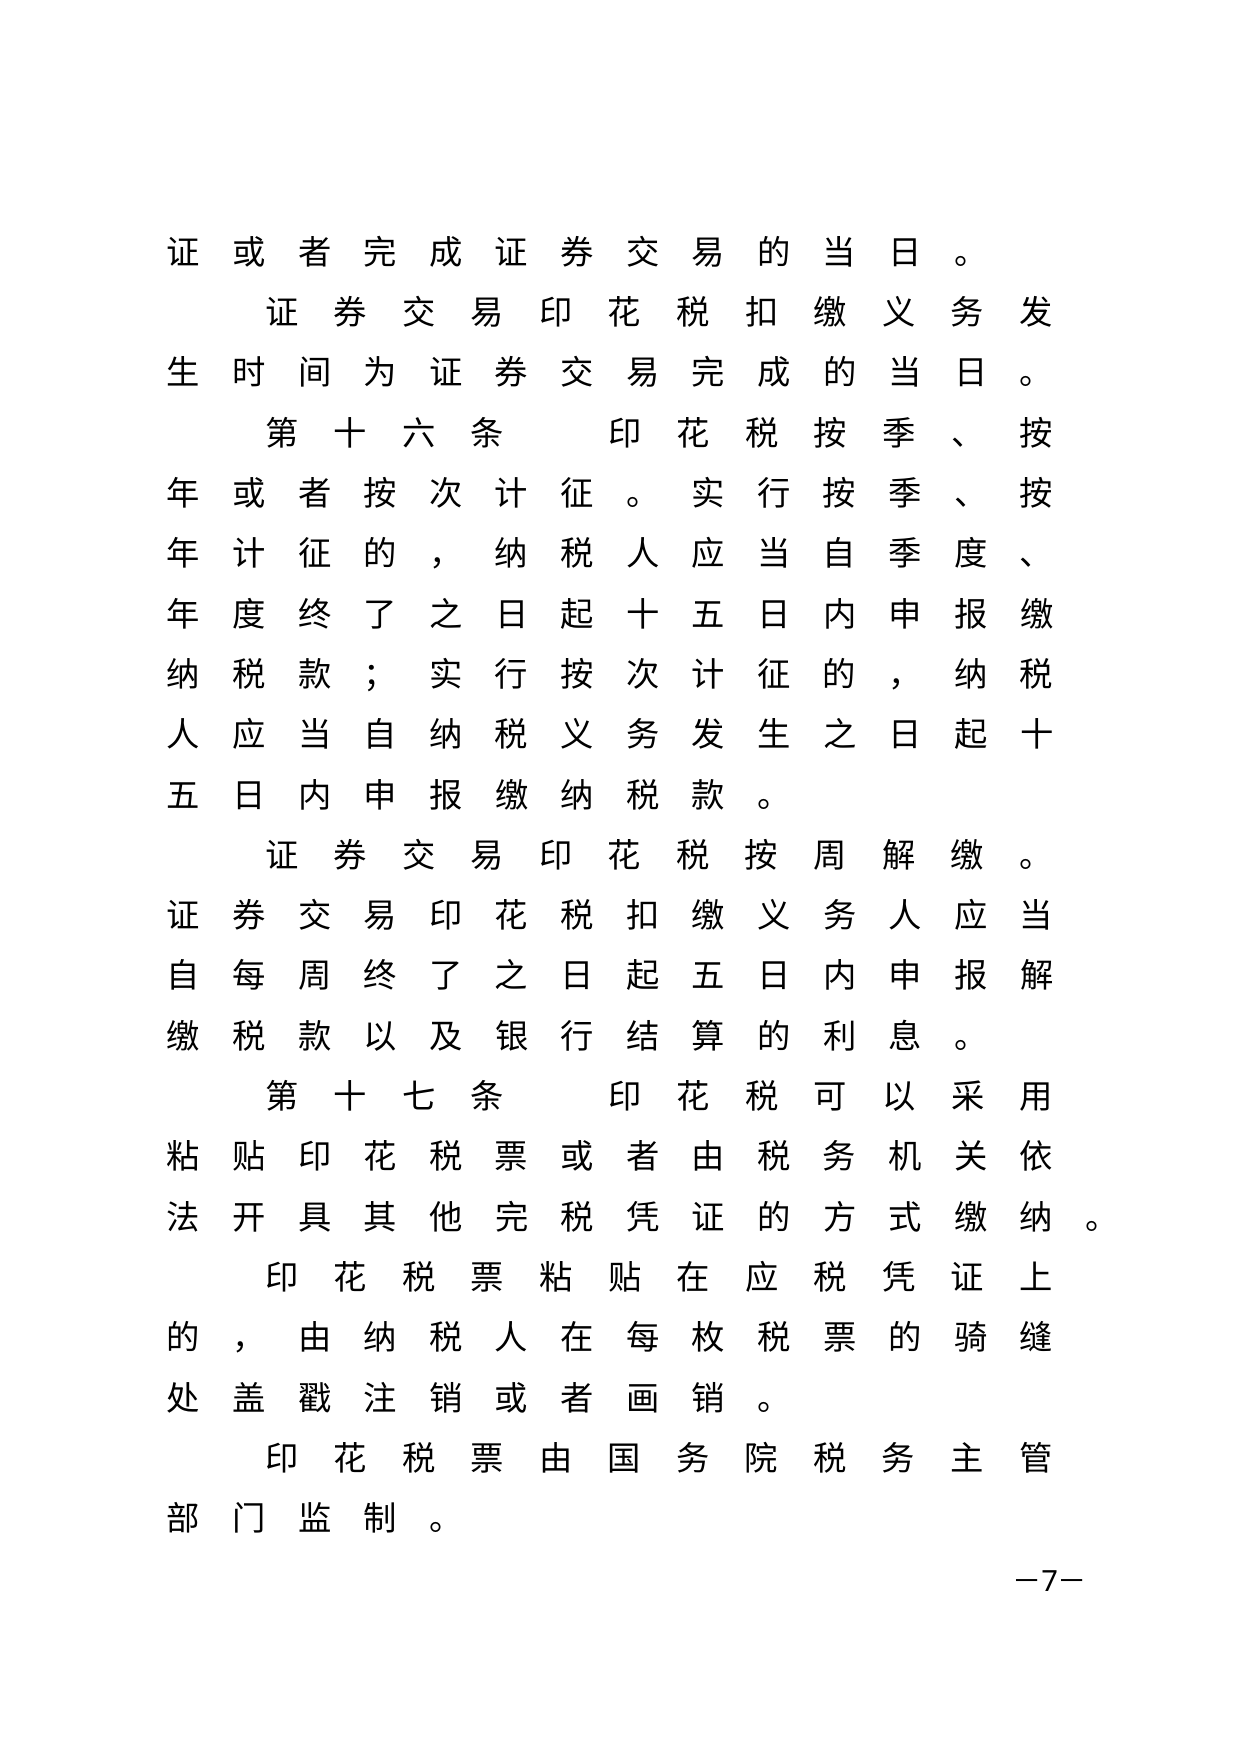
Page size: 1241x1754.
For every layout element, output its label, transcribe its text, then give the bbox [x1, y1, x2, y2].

text 证券交易印花税按周解缴。证券交易印花税扣缴义务人应当自每周终了之日起五日内申报解缴税款以及银行结算的利息。 [167, 823, 1085, 1064]
text 证券交易印花税扣缴义务发生时间为证券交易完成的当日。 [167, 280, 1085, 400]
text 第十七条 印花税可以采用粘贴印花税票或者由税务机关依法开具其他完税凭证的方式缴纳。 [167, 1064, 1085, 1245]
text 印花税票由国务院税务主管部门监制。 [167, 1426, 1085, 1546]
text 印花税票粘贴在应税凭证上的，由纳税人在每枚税票的骑缝处盖戳注销或者画销。 [167, 1245, 1085, 1426]
text 第十五条 印花税的纳税义务发生时间为纳税人书立应税凭证或者完成证券交易的当日。 [167, 219, 1085, 280]
text 第十六条 印花税按季、按年或者按次计征。实行按季、按年计征的，纳税人应当自季度、年度终了之日起十五日内申报缴纳税款；实行按次计征的，纳税人应当自纳税义务发生之日起十五日内申报缴纳税款。 [167, 400, 1085, 823]
